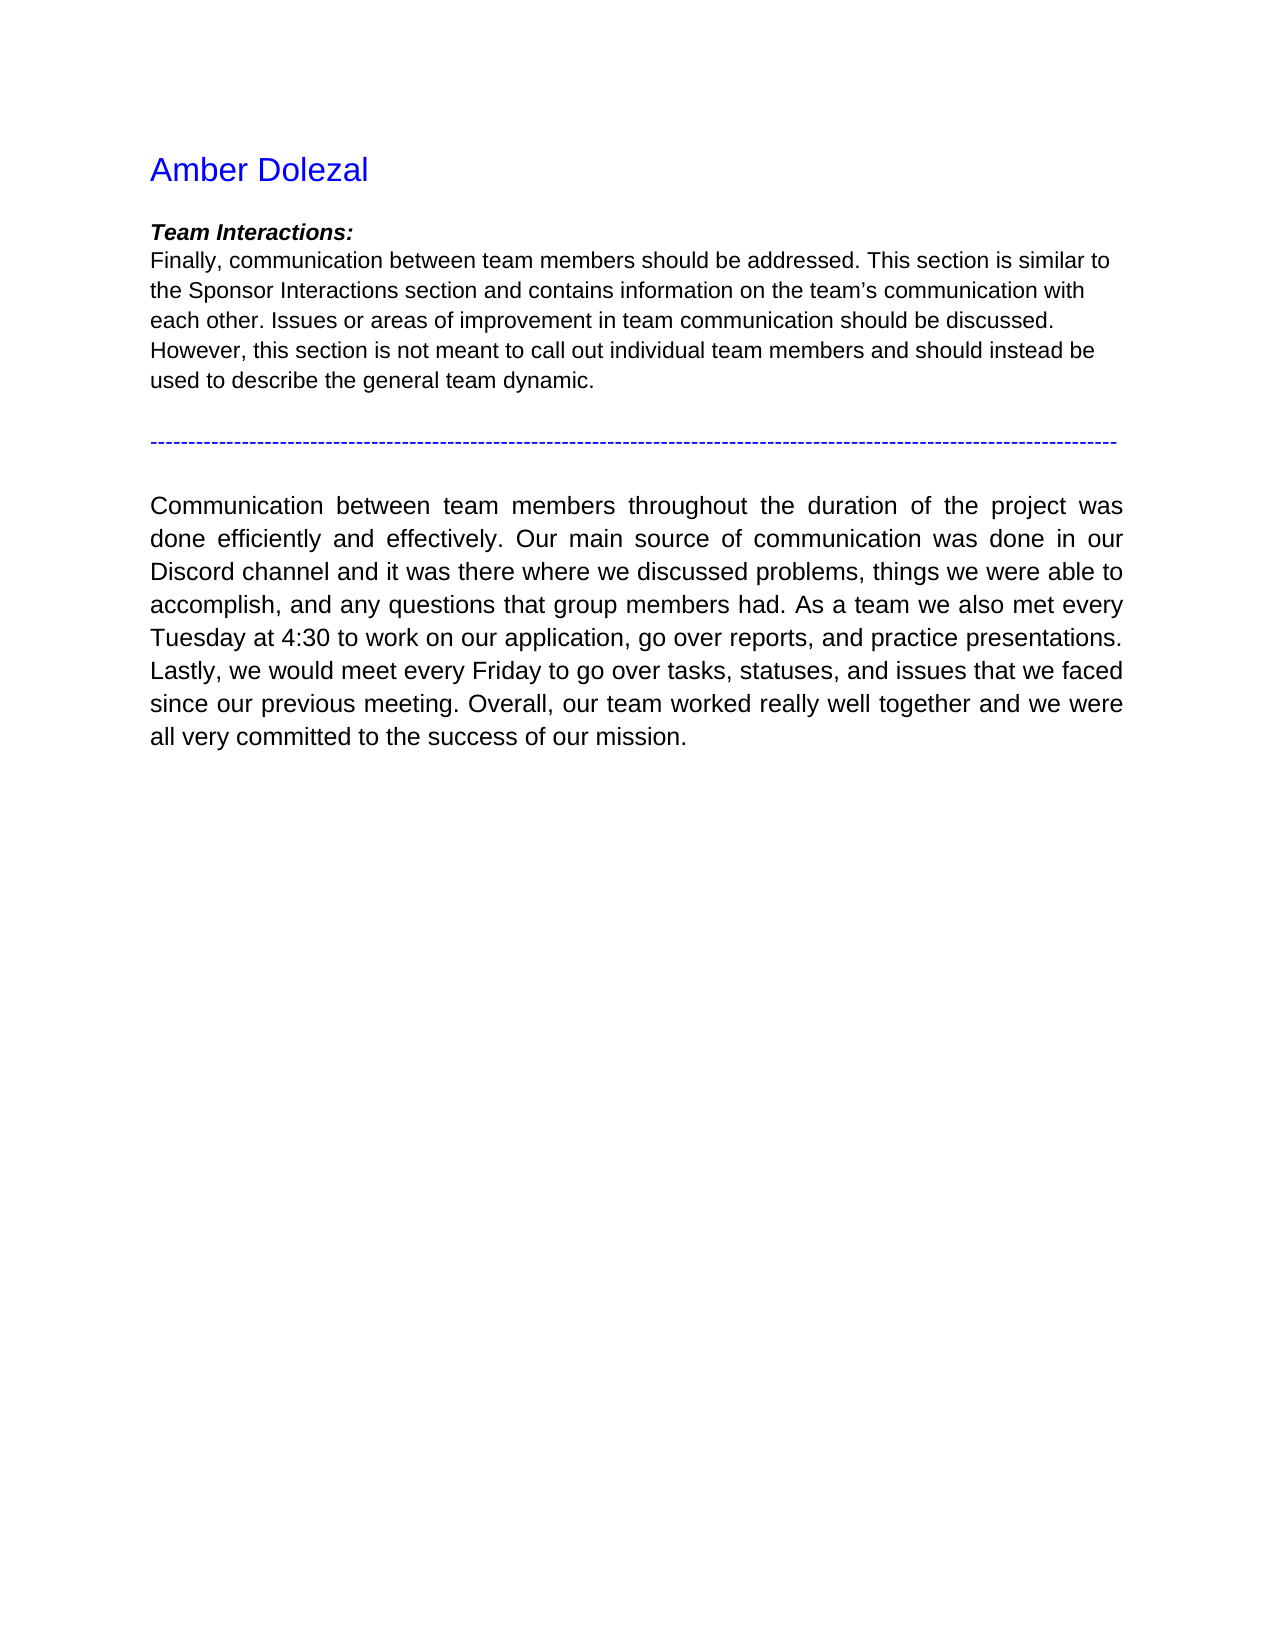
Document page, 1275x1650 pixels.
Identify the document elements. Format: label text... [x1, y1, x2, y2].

text Finally, communication between team members should be addressed. This section is similar to the Sponsor Interactions section and contains information on the team’s communication with each other. Issues or areas of improvement in team communication should be discussed. However, this section is not meant to call out individual team members and should instead be used to describe the general team dynamic. [150, 247, 1125, 394]
text Team Interactions: [150, 219, 1125, 245]
text ------------------------------------------------------------------------------------------------------------------------------- [150, 428, 1125, 454]
text Communication between team members throughout the duration of the project was done efficiently and effectively. Our main source of communication was done in our Discord channel and it was there where we discussed problems, things we were able to accomplish, and any questions that group members had. As a team we also met every Tuesday at 4:30 to work on our application, go over reports, and practice presentations. Lastly, we would meet every Friday to go over tasks, statuses, and issues that we faced since our previous meeting. Overall, our team worked really well together and we were all very committed to the success of our mission. [150, 491, 1125, 751]
text Amber Dolezal [150, 150, 1125, 188]
